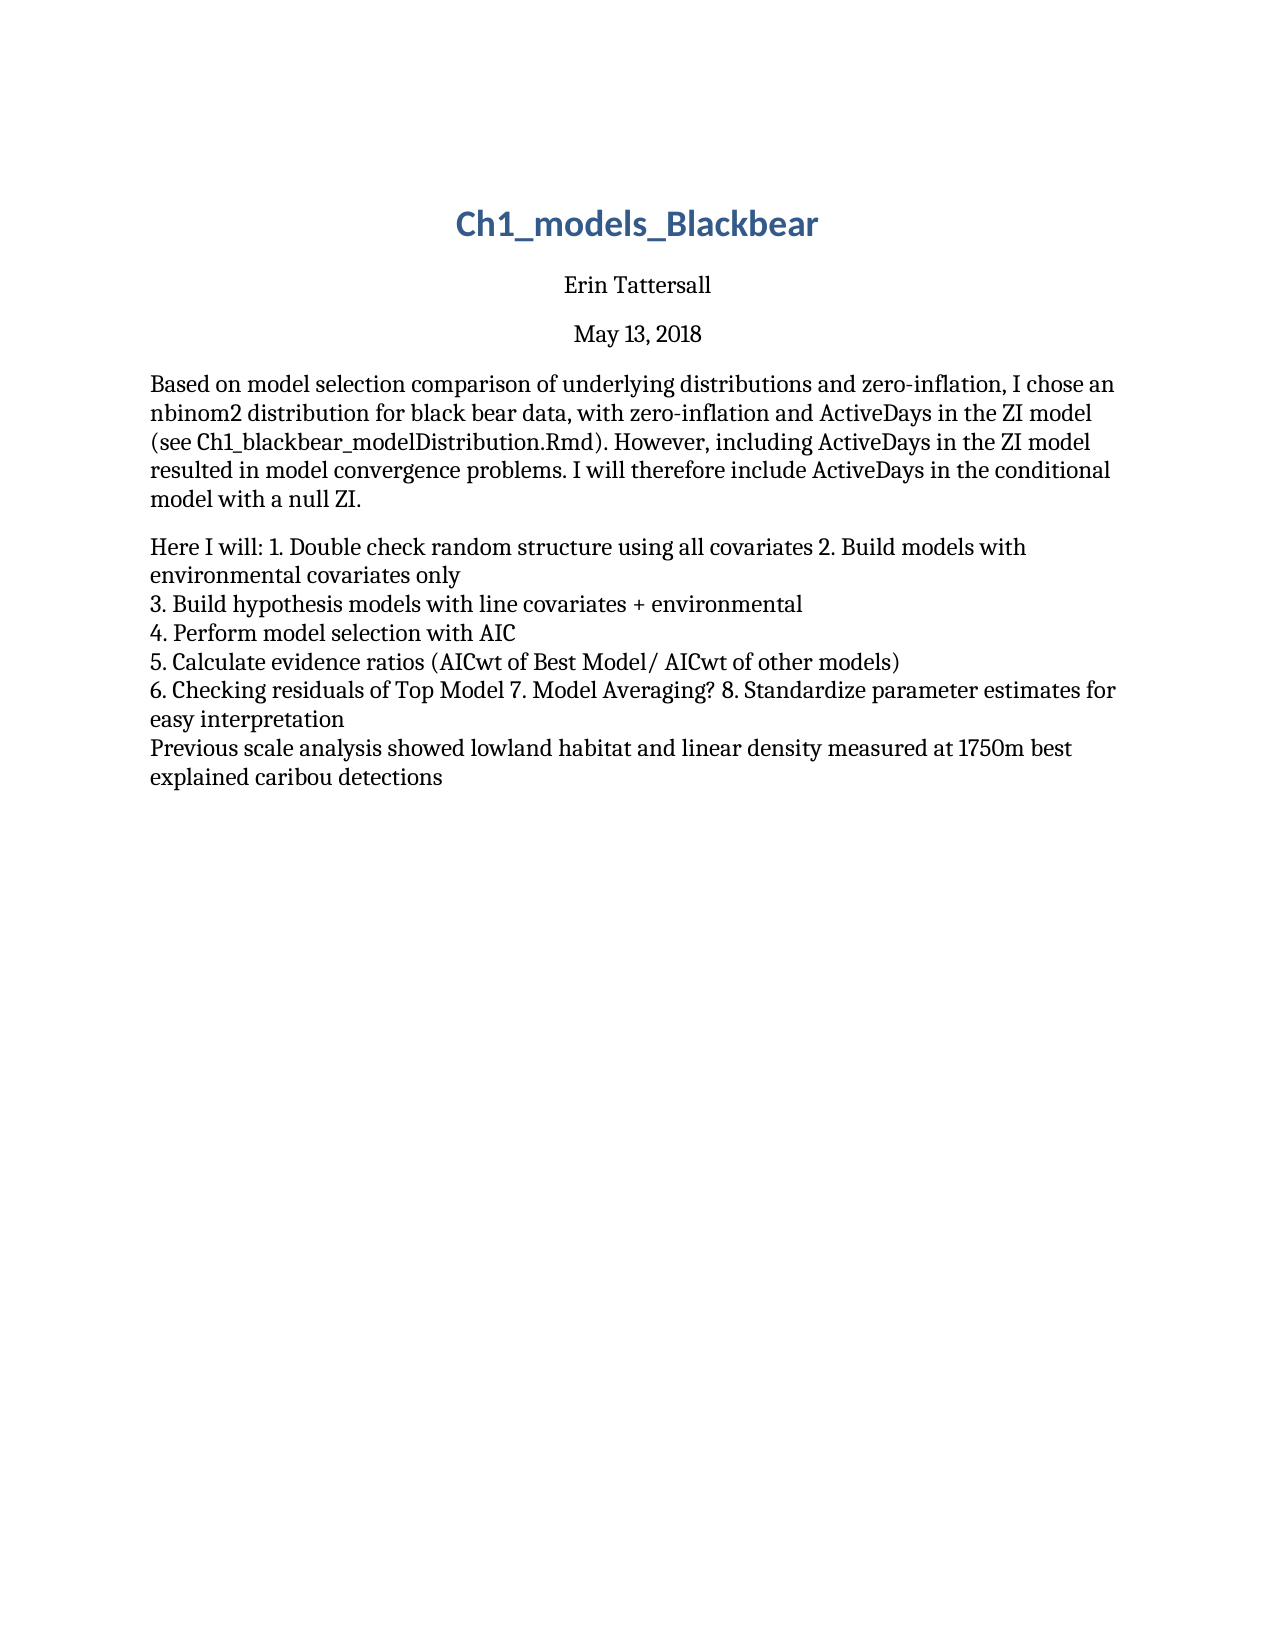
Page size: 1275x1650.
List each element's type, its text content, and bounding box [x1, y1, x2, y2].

text May 13, 2018 [150, 320, 1125, 349]
title Ch1_models_Blackbear [150, 200, 1125, 246]
text Based on model selection comparison of underlying distributions and zero-inflation, I chose an nbinom2 distribution for black bear data, with zero-inflation and ActiveDays in the ZI model (see Ch1_blackbear_modelDistribution.Rmd). However, including ActiveDays in the ZI model resulted in model convergence problems. I will therefore include ActiveDays in the conditional model with a null ZI. [150, 370, 1125, 514]
text Here I will: 1. Double check random structure using all covariates 2. Build models with environmental covariates only 3. Build hypothesis models with line covariates + environmental 4. Perform model selection with AIC 5. Calculate evidence ratios (AICwt of Best Model/ AICwt of other models) 6. Checking residuals of Top Model 7. Model Averaging? 8. Standardize parameter estimates for easy interpretation Previous scale analysis showed lowland habitat and linear density measured at 1750m best explained caribou detections [150, 532, 1125, 791]
text Erin Tattersall [150, 271, 1125, 299]
